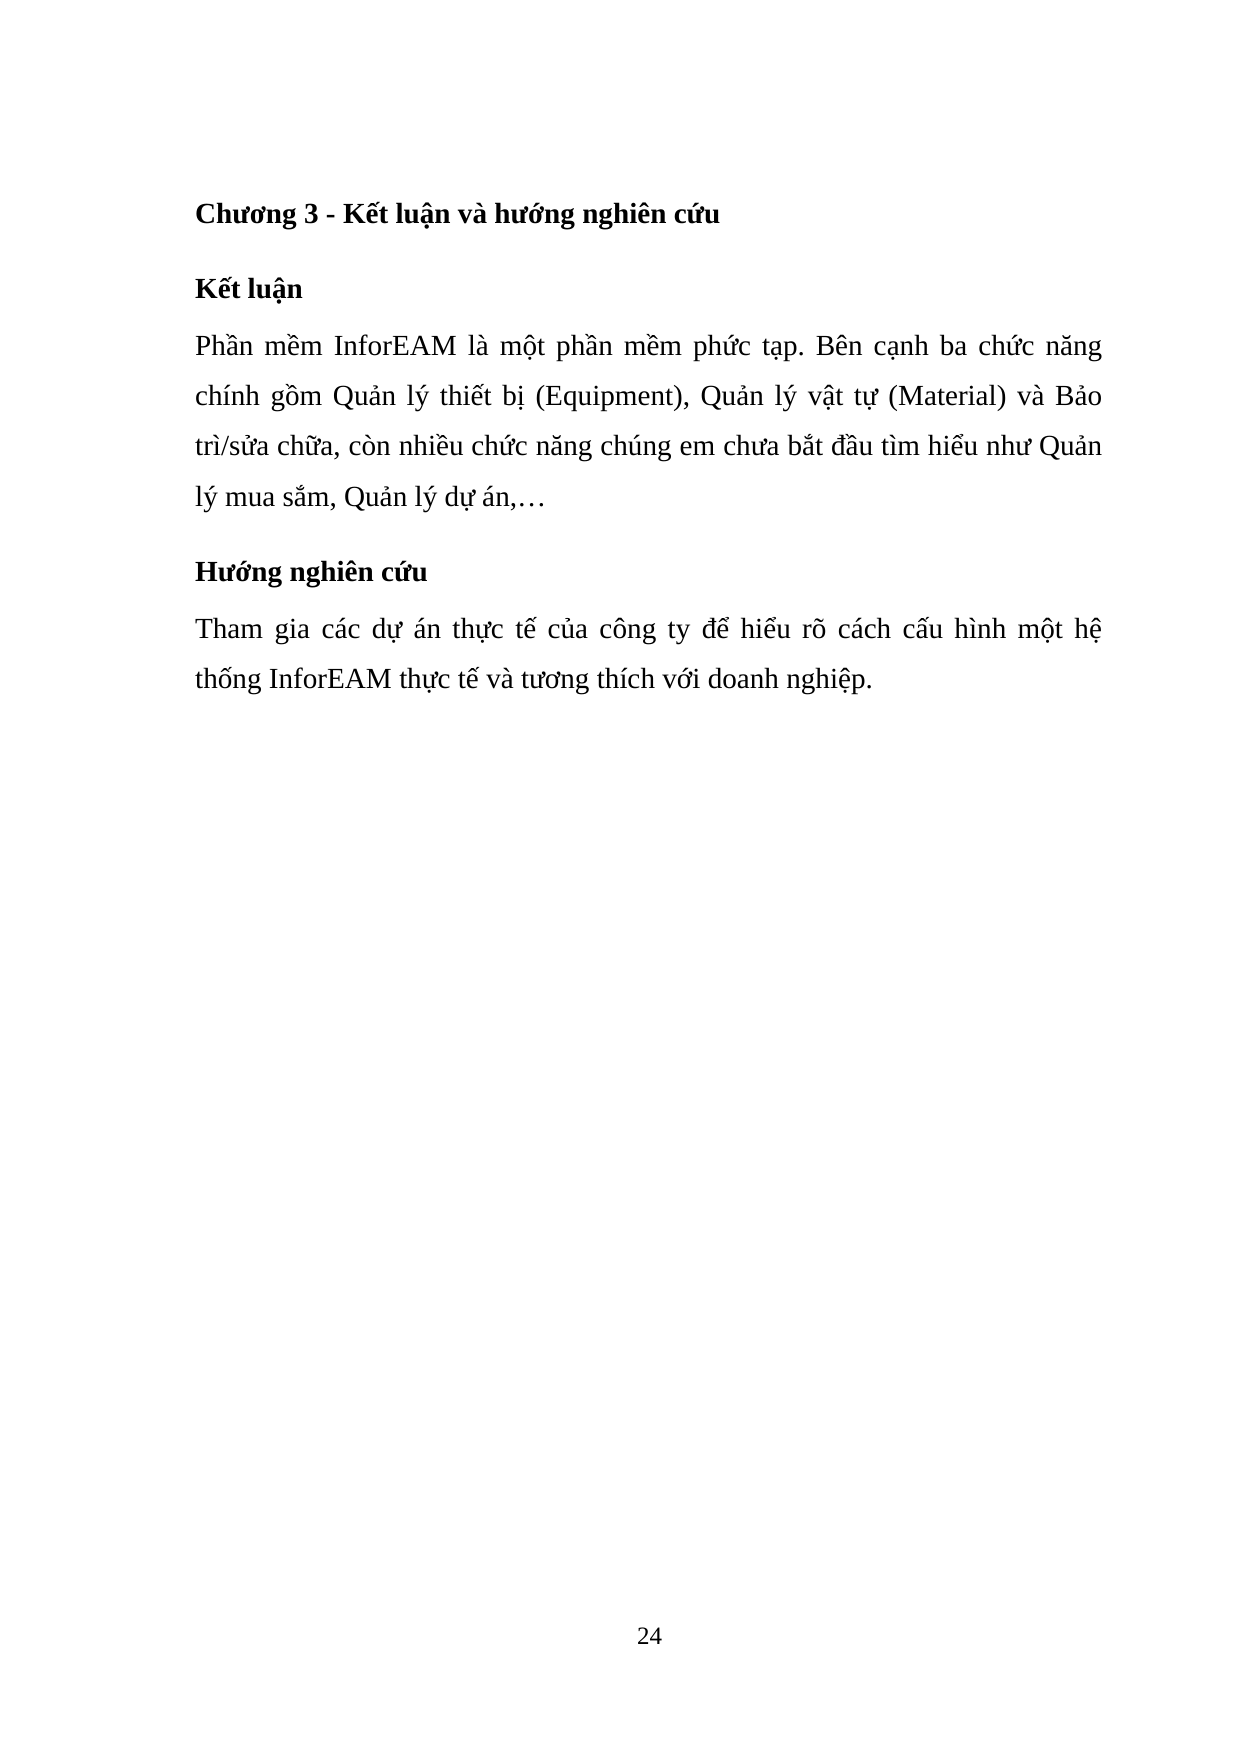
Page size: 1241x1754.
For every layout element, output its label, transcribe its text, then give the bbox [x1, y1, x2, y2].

subtitle Chương 3 - Kết luận và hướng nghiên cứu [195, 196, 1104, 229]
subtitle Kết luận [195, 271, 1104, 305]
text Tham gia các dự án thực tế của công ty để hiểu rõ cách cấu hình một hệ thống InforEAM thực tế và tương thích với doanh nghiệp. [195, 611, 1104, 694]
text Phần mềm InforEAM là một phần mềm phức tạp. Bên cạnh ba chức năng chính gồm Quản lý thiết bị (Equipment), Quản lý vật tự (Material) và Bảo trì/sửa chữa, còn nhiều chức năng chúng em chưa bắt đầu tìm hiểu như Quản lý mua sắm, Quản lý dự án,… [195, 328, 1104, 512]
subtitle Hướng nghiên cứu [195, 554, 1104, 588]
